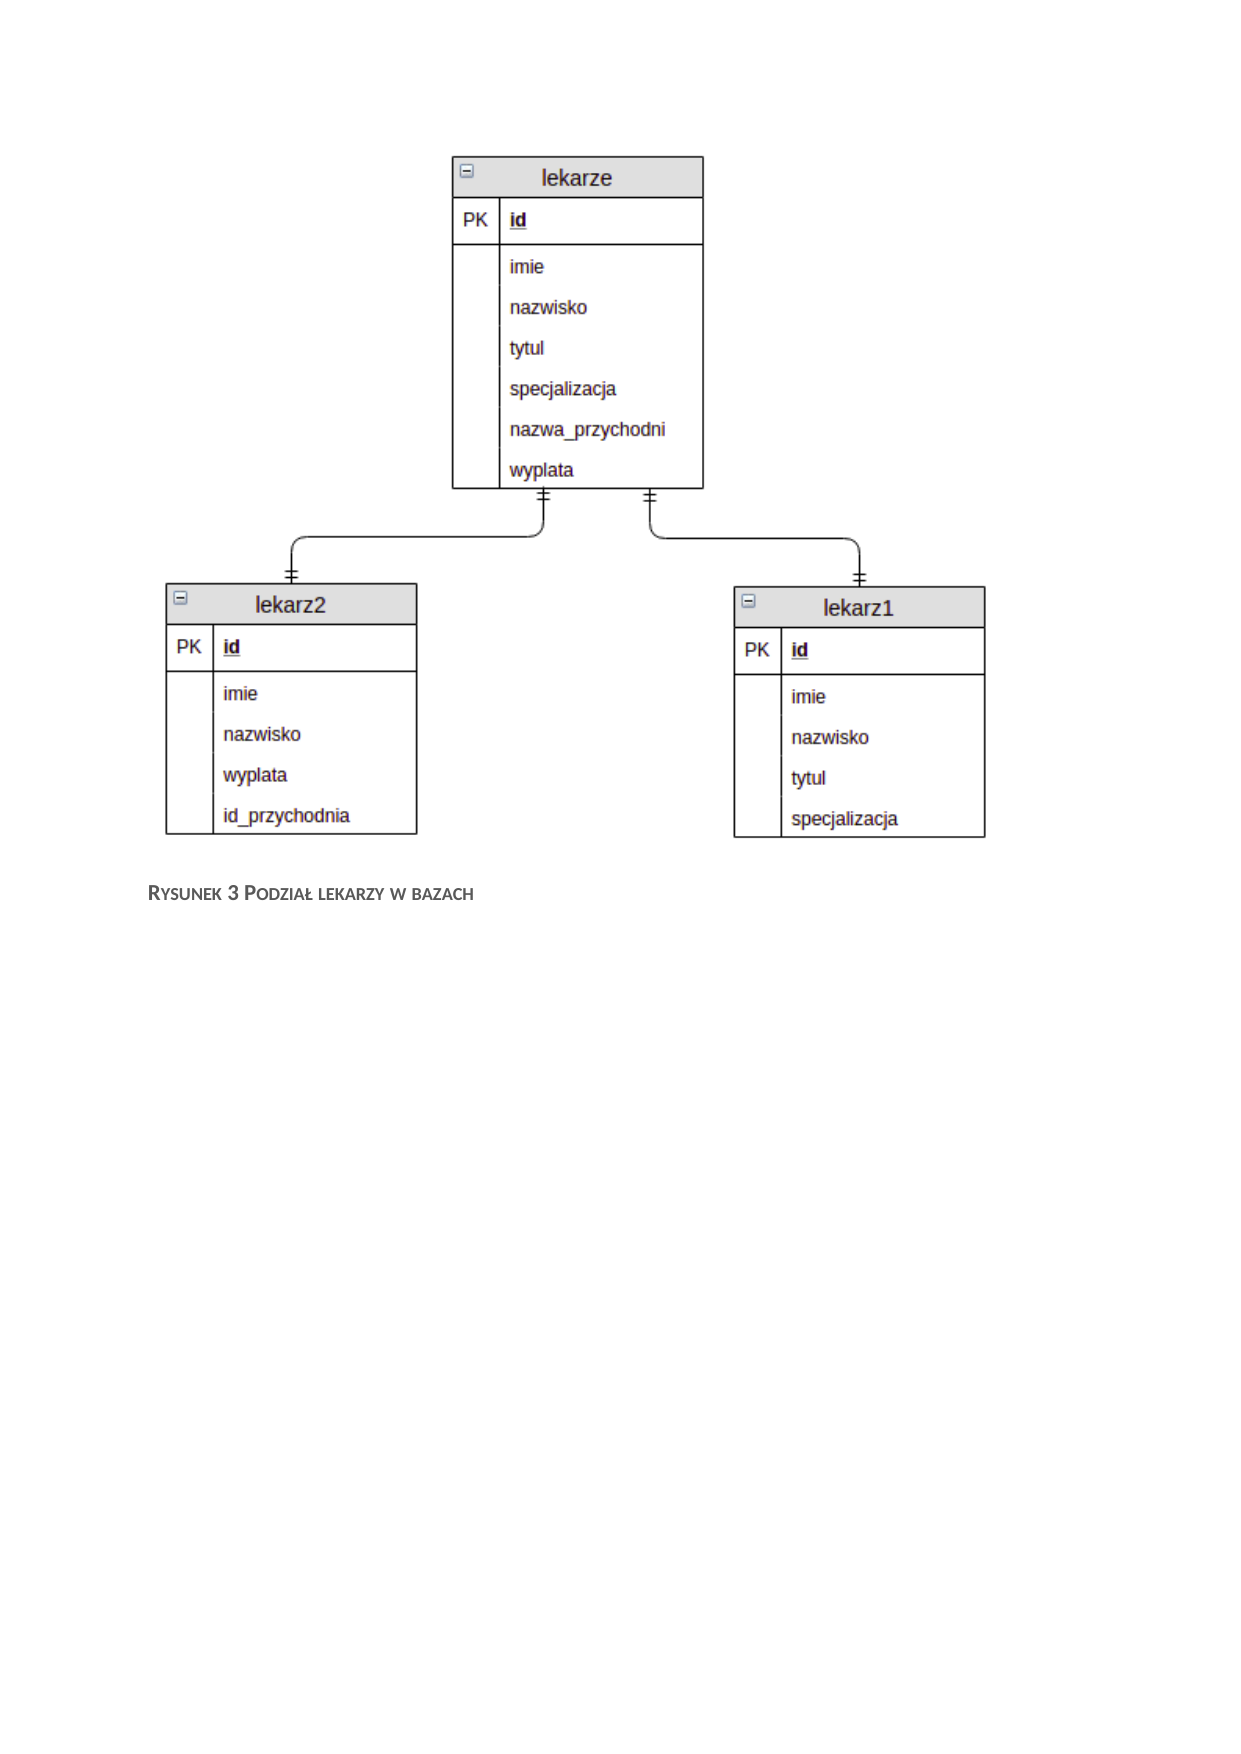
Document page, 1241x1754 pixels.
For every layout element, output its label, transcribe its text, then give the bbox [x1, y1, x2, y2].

text Rysunek 3 Podział lekarzy w bazach [148, 878, 1093, 906]
picture [147, 147, 1014, 860]
